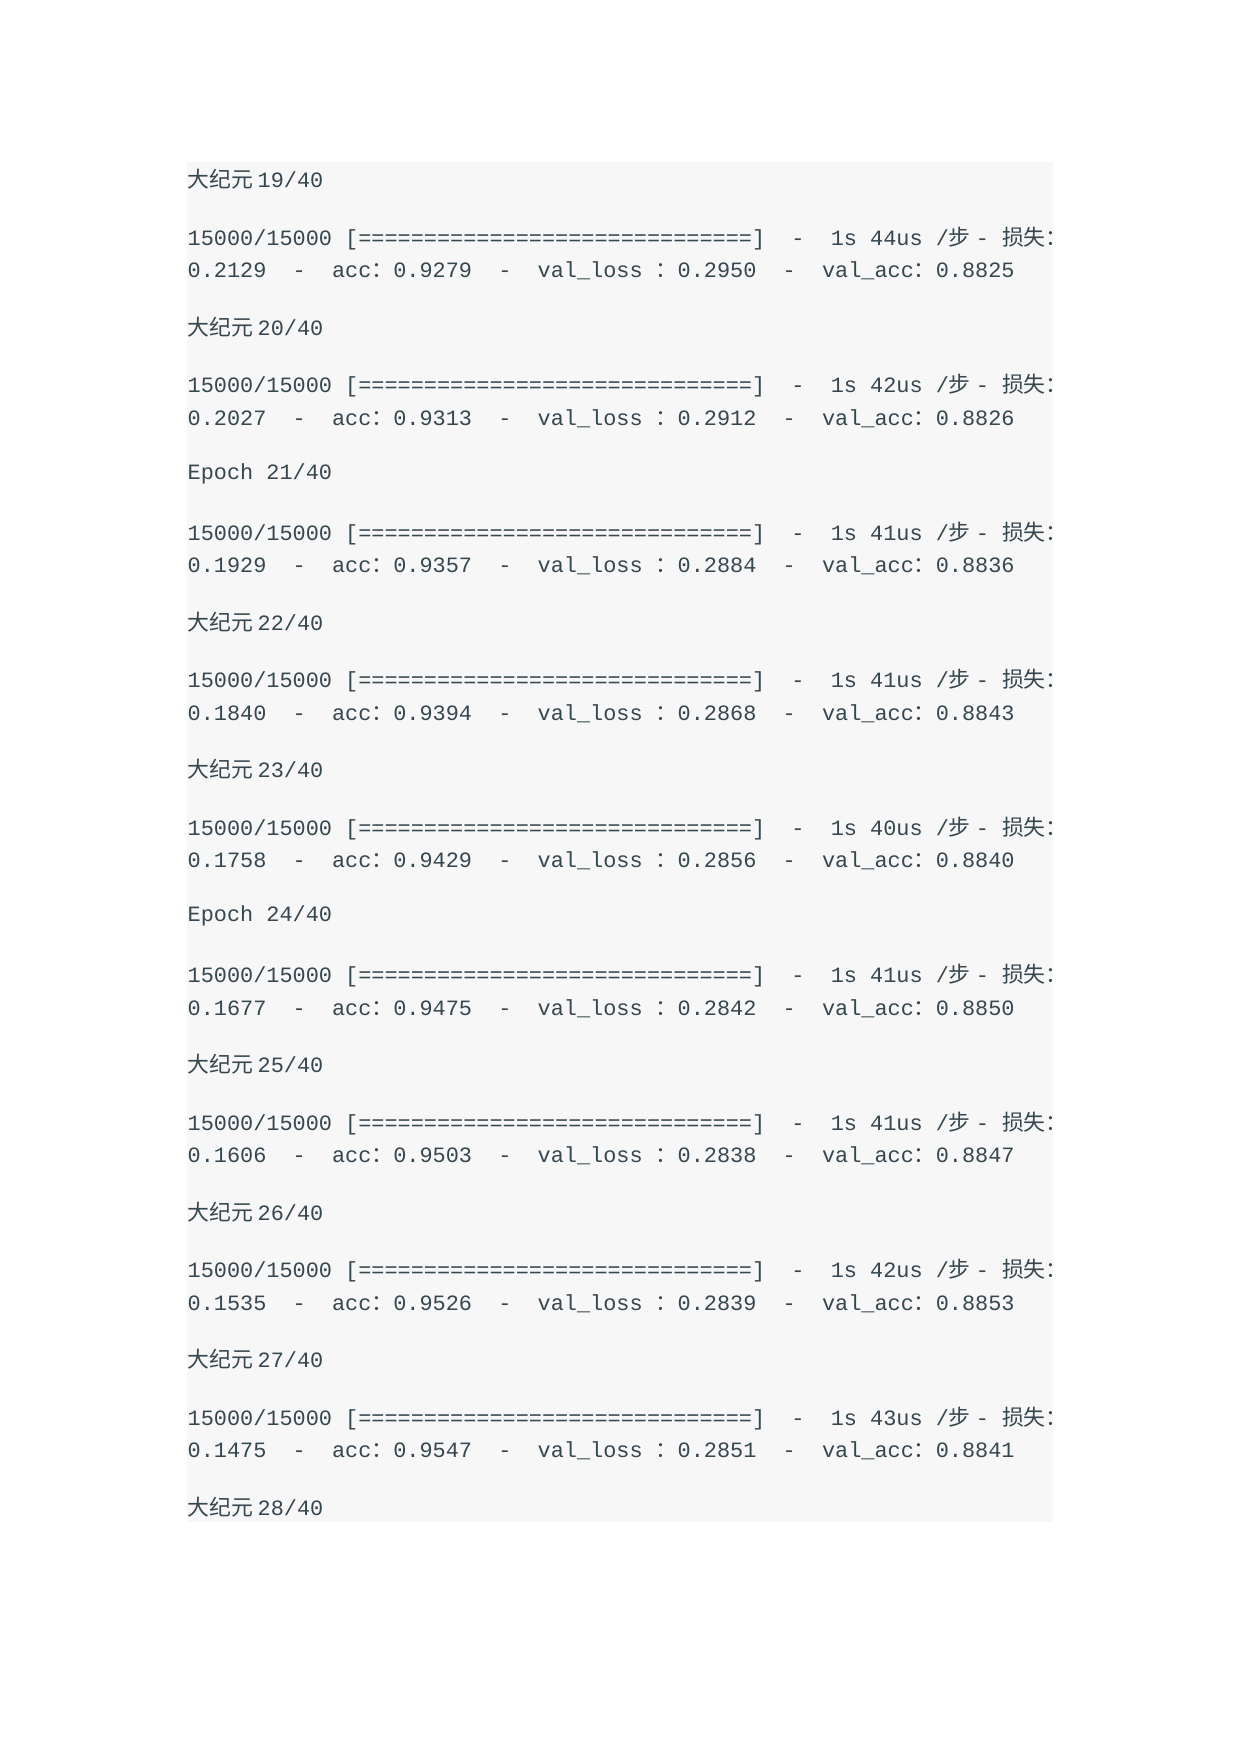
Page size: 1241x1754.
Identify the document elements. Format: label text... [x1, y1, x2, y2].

text 15000/15000 [==============================] - 1s 41us /步 - 损失：0.1606 - acc：0.9503 - val_loss ：0.2838 - val_acc：0.8847 [187, 1104, 1053, 1169]
text 大纪元22/40 [187, 604, 1053, 637]
text 大纪元26/40 [187, 1194, 1053, 1227]
text 15000/15000 [==============================] - 1s 43us /步 - 损失：0.1475 - acc：0.9547 - val_loss ：0.2851 - val_acc：0.8841 [187, 1399, 1053, 1464]
text 大纪元25/40 [187, 1047, 1053, 1079]
text 15000/15000 [==============================] - 1s 42us /步 - 损失：0.1535 - acc：0.9526 - val_loss ：0.2839 - val_acc：0.8853 [187, 1252, 1053, 1317]
text 大纪元23/40 [187, 752, 1053, 784]
text 大纪元27/40 [187, 1342, 1053, 1374]
text Epoch 21/40 [187, 457, 1053, 489]
text 15000/15000 [==============================] - 1s 44us /步 - 损失：0.2129 - acc：0.9279 - val_loss ：0.2950 - val_acc：0.8825 [187, 219, 1053, 284]
text 大纪元28/40 [187, 1489, 1053, 1522]
text Epoch 24/40 [187, 899, 1053, 932]
text 15000/15000 [==============================] - 1s 42us /步 - 损失：0.2027 - acc：0.9313 - val_loss ：0.2912 - val_acc：0.8826 [187, 367, 1053, 432]
text 15000/15000 [==============================] - 1s 40us /步 - 损失：0.1758 - acc：0.9429 - val_loss ：0.2856 - val_acc：0.8840 [187, 809, 1053, 874]
text 大纪元20/40 [187, 309, 1053, 342]
text 15000/15000 [==============================] - 1s 41us /步 - 损失：0.1929 - acc：0.9357 - val_loss ：0.2884 - val_acc：0.8836 [187, 514, 1053, 579]
text 15000/15000 [==============================] - 1s 41us /步 - 损失：0.1677 - acc：0.9475 - val_loss ：0.2842 - val_acc：0.8850 [187, 957, 1053, 1022]
text 15000/15000 [==============================] - 1s 41us /步 - 损失：0.1840 - acc：0.9394 - val_loss ：0.2868 - val_acc：0.8843 [187, 662, 1053, 727]
text 大纪元19/40 [187, 162, 1053, 194]
